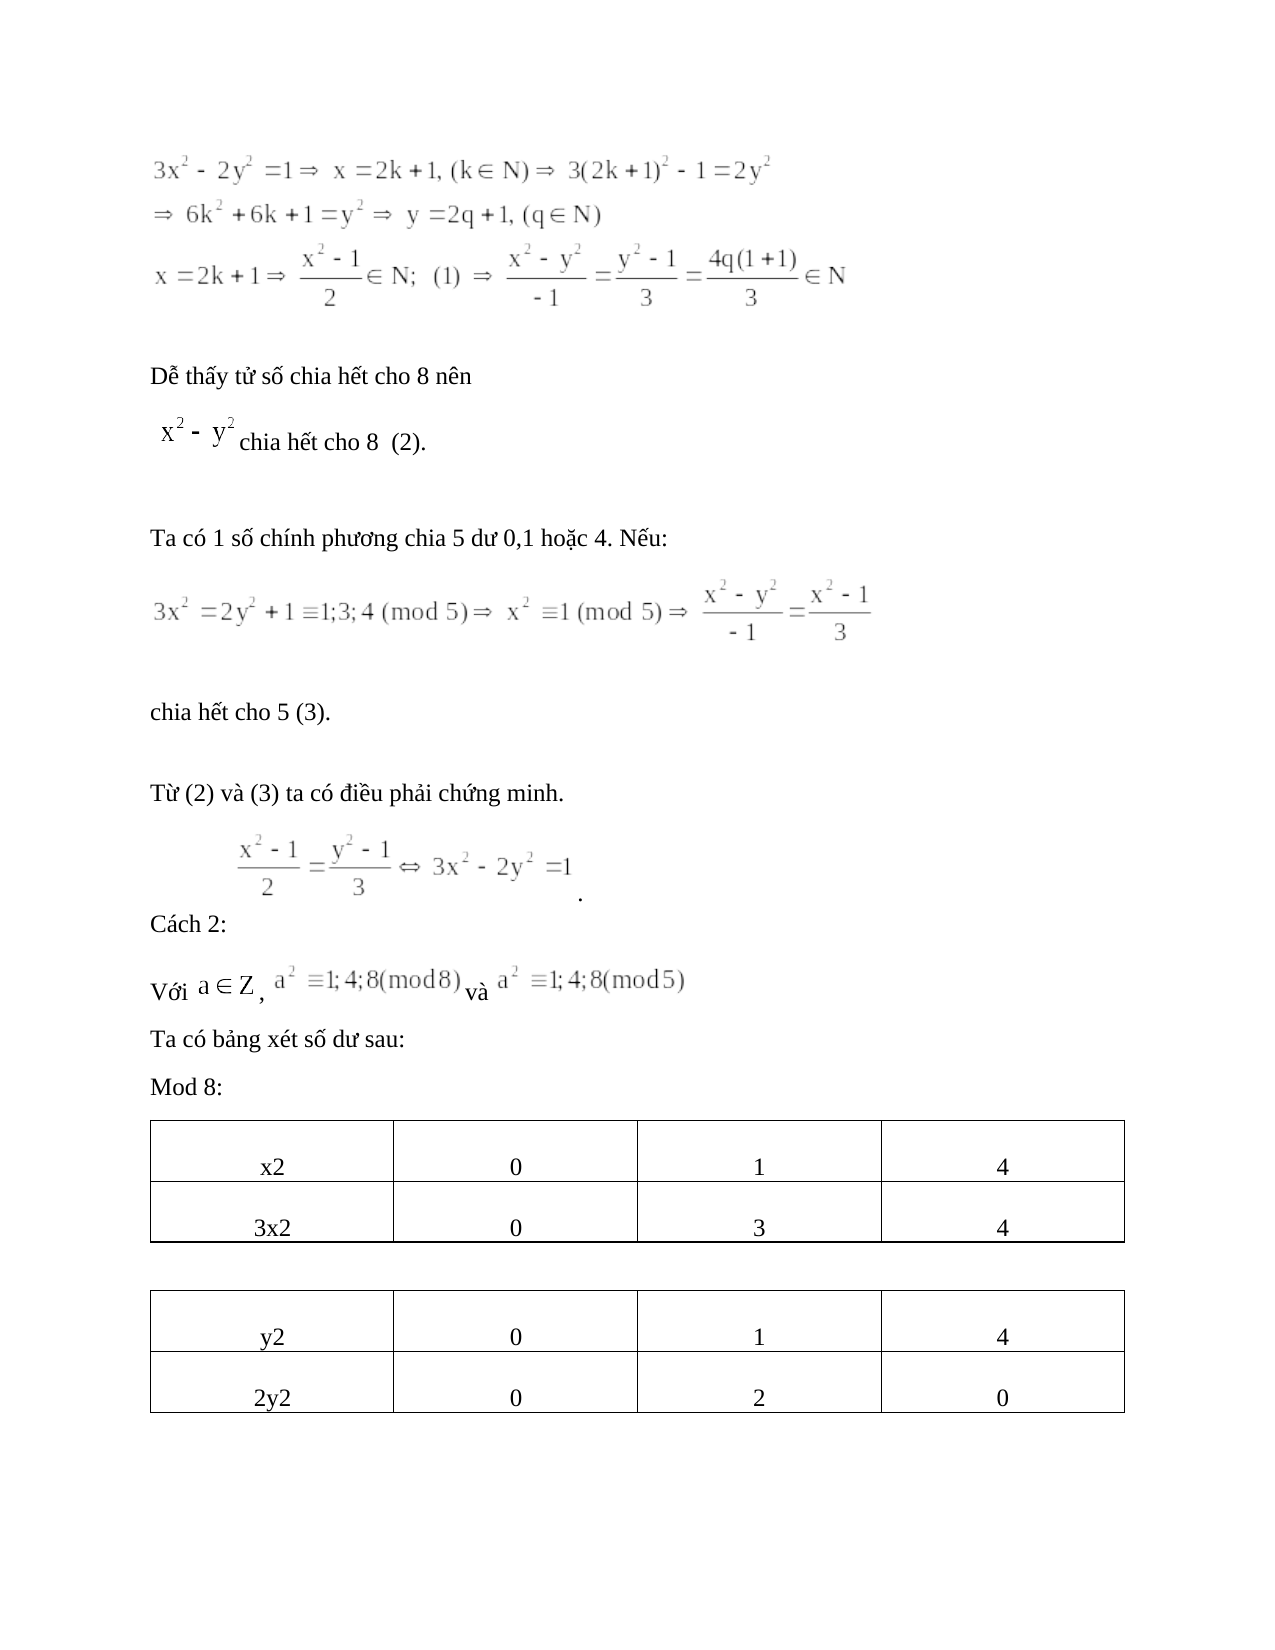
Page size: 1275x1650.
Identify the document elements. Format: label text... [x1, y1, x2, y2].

table_cell 4 [882, 1182, 1124, 1241]
text Mod 8: [150, 1072, 1125, 1101]
table_header 4 [882, 1121, 1124, 1181]
text chia hết cho 8 (2). [150, 411, 1125, 471]
text Cách 2: . [150, 828, 1125, 938]
text Ta có 1 số chính phương chia 5 dư 0,1 hoặc 4. Nếu: [150, 492, 1125, 552]
table_header x2 [151, 1121, 393, 1181]
table_header y2 [151, 1291, 393, 1351]
table_header 1 [638, 1121, 881, 1181]
text Từ (2) và (3) ta có điều phải chứng minh. [150, 747, 1125, 807]
table_header 0 [394, 1291, 637, 1351]
table_cell 3 [638, 1182, 881, 1241]
text Với , và [150, 959, 1125, 1005]
table_cell 2y2 [151, 1352, 393, 1412]
table_header 0 [394, 1121, 637, 1181]
table_header 1 [638, 1291, 881, 1351]
text Dễ thấy tử số chia hết cho 8 nên [150, 330, 1125, 390]
table_cell 0 [394, 1182, 637, 1241]
table_cell 0 [394, 1352, 637, 1412]
table_cell 0 [882, 1352, 1124, 1412]
table_cell 2 [638, 1352, 881, 1412]
table_cell 3x2 [151, 1182, 393, 1241]
table_header 4 [882, 1291, 1124, 1351]
text chia hết cho 5 (3). [150, 666, 1125, 726]
text Ta có bảng xét số dư sau: [150, 1024, 1125, 1053]
